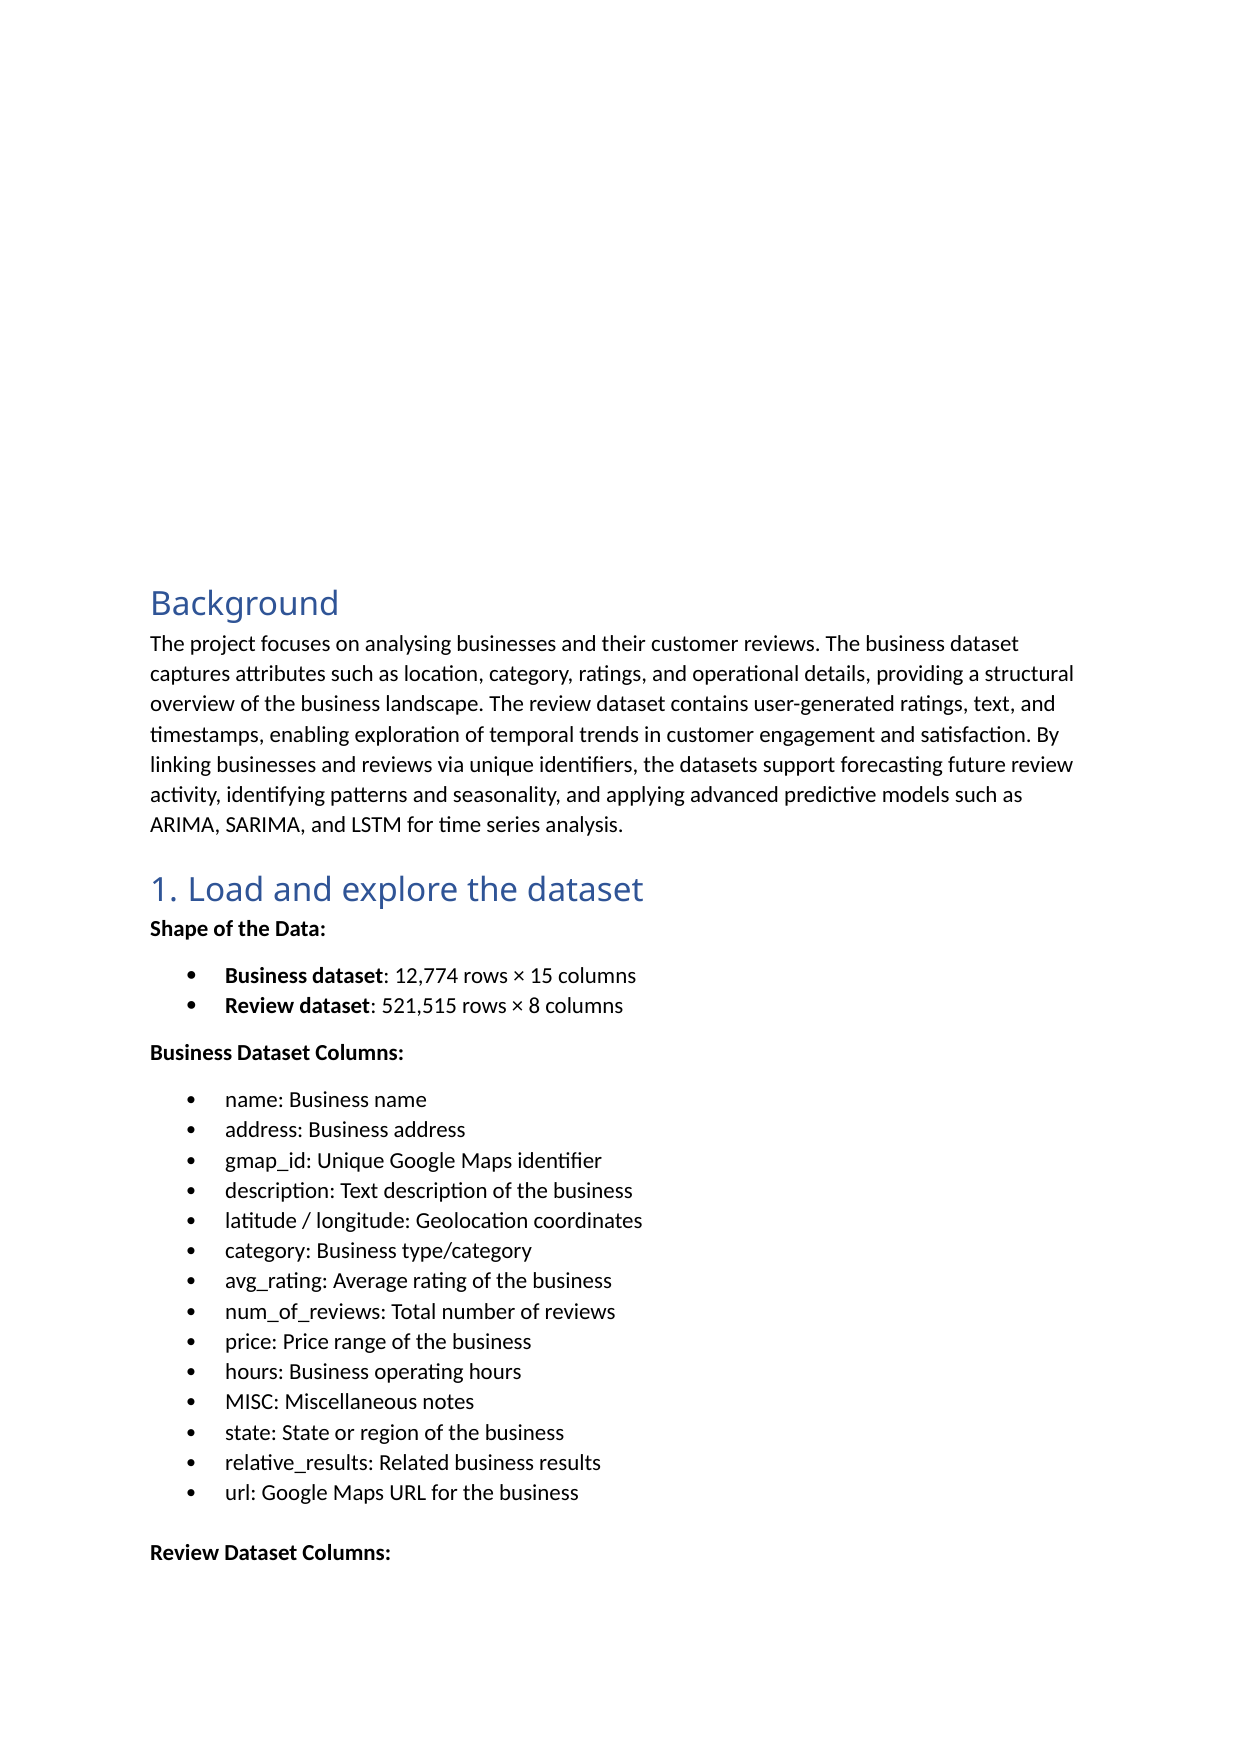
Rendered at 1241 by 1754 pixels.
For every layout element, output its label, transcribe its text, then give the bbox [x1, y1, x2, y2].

list price: Price range of the business [187, 1327, 1090, 1355]
text The project focuses on analysing businesses and their customer reviews. The business dataset captures attributes such as location, category, ratings, and operational details, providing a structural overview of the business landscape. The review dataset contains user-generated ratings, text, and timestamps, enabling exploration of temporal trends in customer engagement and satisfaction. By linking businesses and reviews via unique identifiers, the datasets support forecasting future review activity, identifying patterns and seasonality, and applying advanced predictive models such as ARIMA, SARIMA, and LSTM for time series analysis. [150, 629, 1090, 838]
list category: Business type/category [187, 1236, 1090, 1264]
list description: Text description of the business [187, 1176, 1090, 1204]
list num_of_reviews: Total number of reviews [187, 1297, 1090, 1325]
list latitude / longitude: Geolocation coordinates [187, 1206, 1090, 1234]
list hours: Business operating hours [187, 1357, 1090, 1385]
list name: Business name [187, 1085, 1090, 1113]
text Business Dataset Columns: [150, 1038, 1090, 1067]
subtitle Load and explore the dataset [150, 866, 1090, 911]
list address: Business address [187, 1116, 1090, 1144]
list url: Google Maps URL for the business [187, 1478, 1090, 1506]
list gmap_id: Unique Google Maps identifier [187, 1146, 1090, 1174]
list avg_rating: Average rating of the business [187, 1267, 1090, 1295]
list Review dataset: 521,515 rows × 8 columns [187, 992, 1090, 1020]
list MISC: Miscellaneous notes [187, 1387, 1090, 1416]
list relative_results: Related business results [187, 1448, 1090, 1476]
text Review Dataset Columns: [150, 1538, 1090, 1567]
subtitle Background [150, 580, 1090, 626]
list state: State or region of the business [187, 1418, 1090, 1446]
list Business dataset: 12,774 rows × 15 columns [187, 961, 1090, 989]
text Shape of the Data: [150, 914, 1090, 943]
